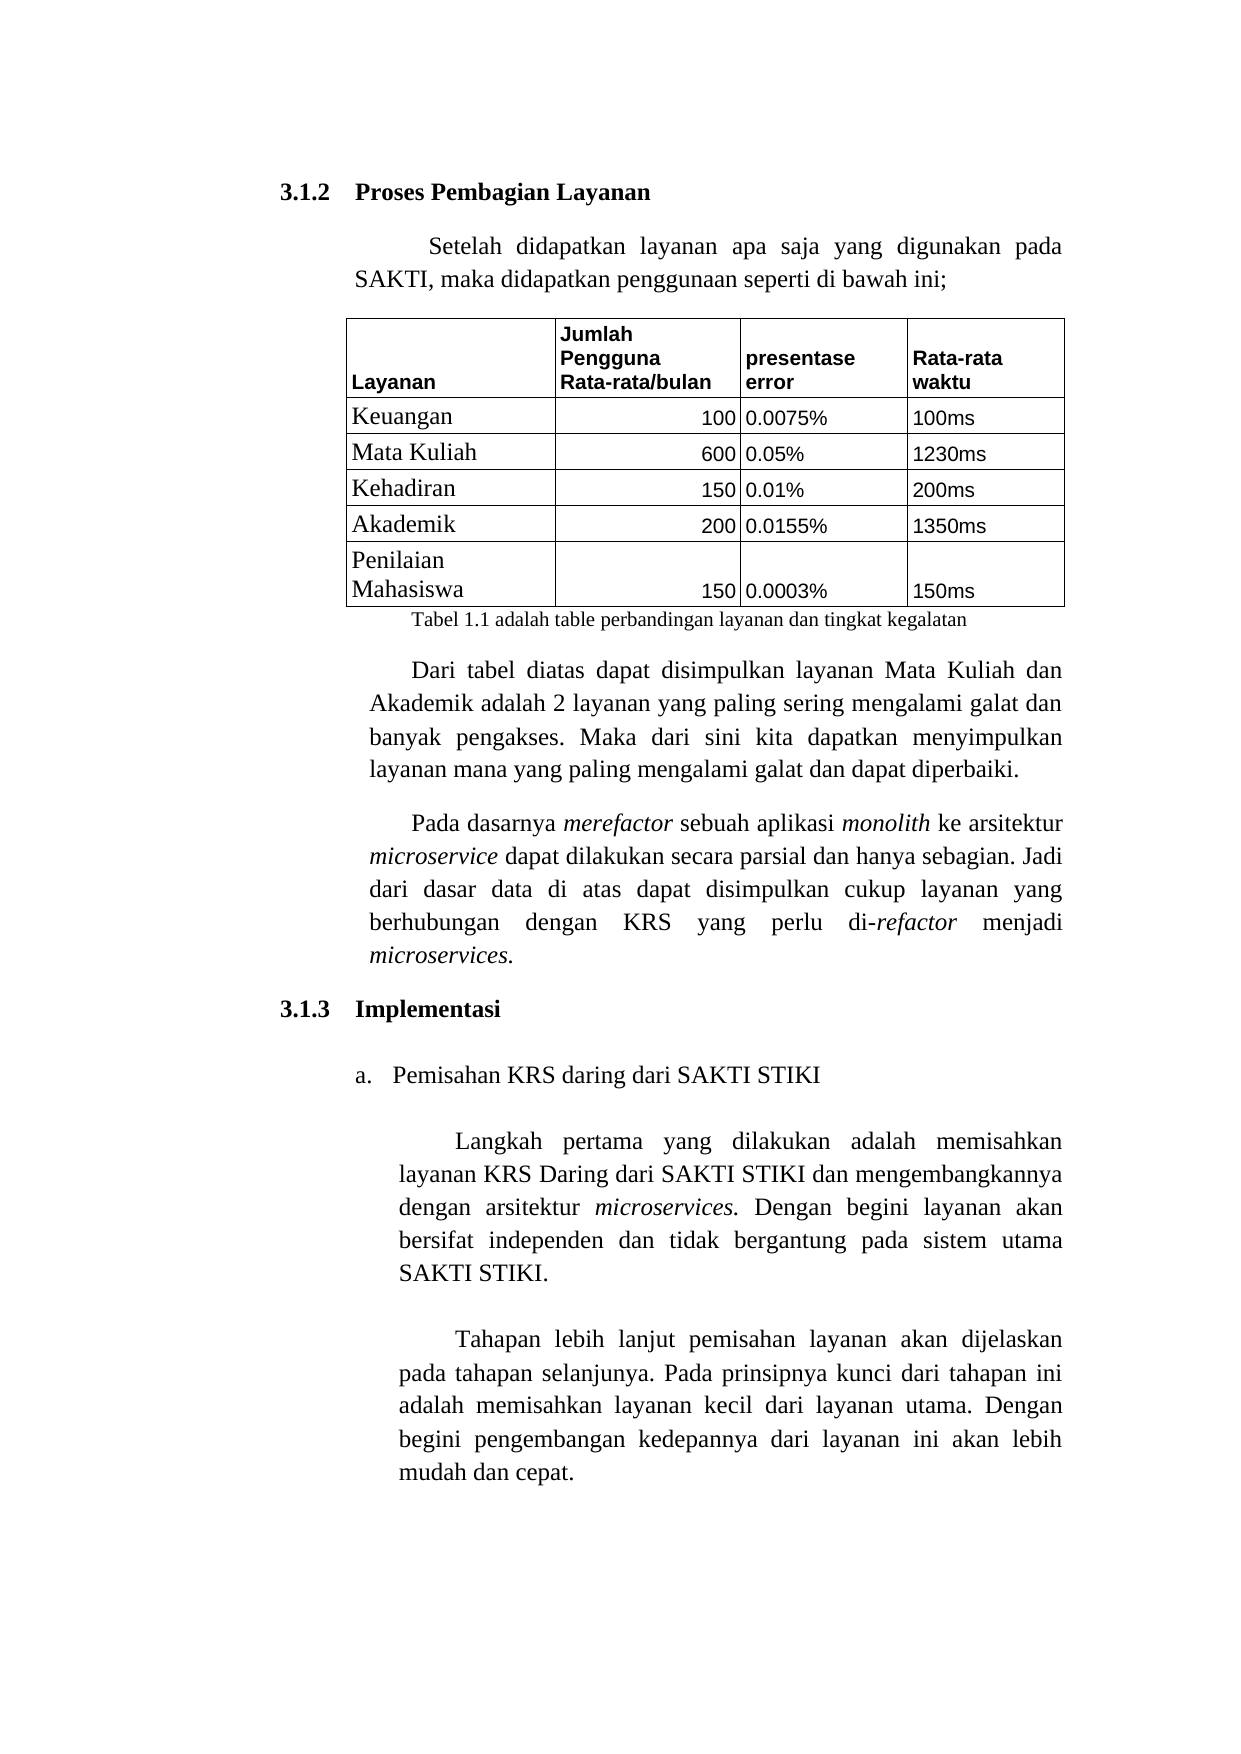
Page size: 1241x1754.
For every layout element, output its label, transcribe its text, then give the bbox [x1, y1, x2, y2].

table_header presentase error [741, 319, 907, 397]
table_header Layanan [347, 319, 555, 397]
list Pemisahan KRS daring dari SAKTI STIKI [355, 1060, 1063, 1089]
list Tahapan lebih lanjut pemisahan layanan akan dijelaskan pada tahapan selanjunya. Pada prinsipnya kunci dari tahapan ini adalah memisahkan layanan kecil dari layanan utama. Dengan begini pengembangan kedepannya dari layanan ini akan lebih mudah dan cepat. [399, 1324, 1063, 1485]
table_cell 1350ms [908, 506, 1064, 541]
table_header Jumlah Pengguna Rata-rata/bulan [556, 319, 740, 397]
table_cell 600 [556, 434, 740, 469]
list Dari tabel diatas dapat disimpulkan layanan Mata Kuliah dan Akademik adalah 2 layanan yang paling sering mengalami galat dan banyak pengakses. Maka dari sini kita dapatkan menyimpulkan layanan mana yang paling mengalami galat dan dapat diperbaiki. [369, 656, 1063, 783]
table_cell Keuangan [347, 398, 555, 433]
table_cell 150 [556, 470, 740, 505]
table_cell 100 [556, 398, 740, 433]
table_cell 150 [556, 542, 740, 606]
list Tabel 1.1 adalah table perbandingan layanan dan tingkat kegalatan [411, 607, 1063, 631]
table_cell Kehadiran [347, 470, 555, 505]
list Pada dasarnya merefactor sebuah aplikasi monolith ke arsitektur microservice dapat dilakukan secara parsial dan hanya sebagian. Jadi dari dasar data di atas dapat disimpulkan cukup layanan yang berhubungan dengan KRS yang perlu di-refactor menjadi microservices. [369, 808, 1063, 969]
table_cell 0.0155% [741, 506, 907, 541]
table_cell 200 [556, 506, 740, 541]
table_cell 0.05% [741, 434, 907, 469]
table_header Rata-rata waktu [908, 319, 1064, 397]
list Implementasi [280, 994, 1063, 1023]
list Langkah pertama yang dilakukan adalah memisahkan layanan KRS Daring dari SAKTI STIKI dan mengembangkannya dengan arsitektur microservices. Dengan begini layanan akan bersifat independen dan tidak bergantung pada sistem utama SAKTI STIKI. [399, 1126, 1063, 1287]
table_cell 0.0075% [741, 398, 907, 433]
table_cell Penilaian Mahasiswa [347, 542, 555, 606]
table_cell 0.01% [741, 470, 907, 505]
table_cell 100ms [908, 398, 1064, 433]
table_cell Akademik [347, 506, 555, 541]
table_cell 200ms [908, 470, 1064, 505]
table_cell 0.0003% [741, 542, 907, 606]
table_cell Mata Kuliah [347, 434, 555, 469]
table_cell 150ms [908, 542, 1064, 606]
table_cell 1230ms [908, 434, 1064, 469]
